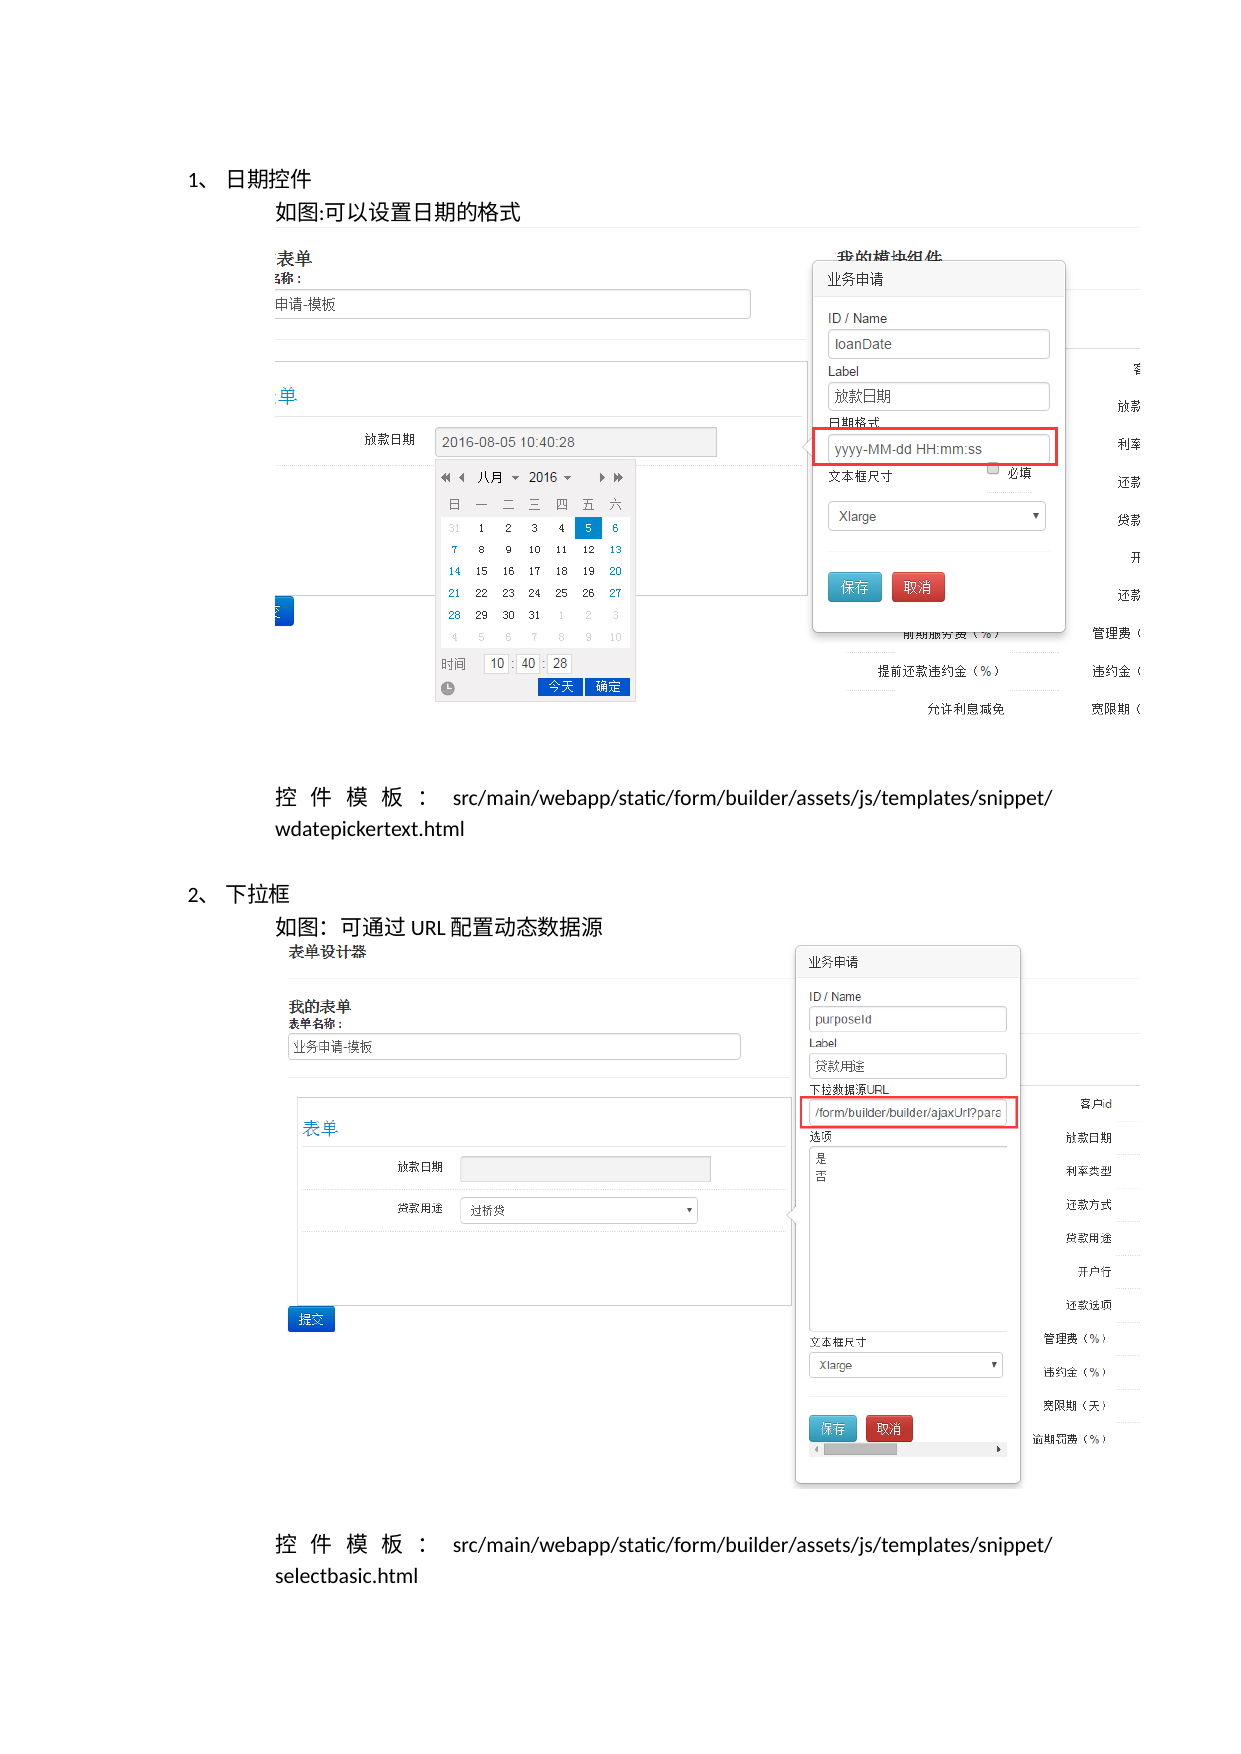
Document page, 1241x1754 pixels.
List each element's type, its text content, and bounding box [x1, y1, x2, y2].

list 日期控件 [187, 162, 1053, 194]
list 控件模板：src/main/webapp/static/form/builder/assets/js/templates/snippet/wdatepickertext.html [275, 779, 1053, 844]
picture [275, 942, 1141, 1489]
list 如图:可以设置日期的格式 [275, 194, 1053, 227]
list 下拉框 [187, 877, 1053, 909]
list 如图：可通过URL配置动态数据源 [275, 909, 1053, 942]
list 控件模板：src/main/webapp/static/form/builder/assets/js/templates/snippet/selectbasic.html [275, 1527, 1053, 1592]
picture [275, 227, 1141, 715]
